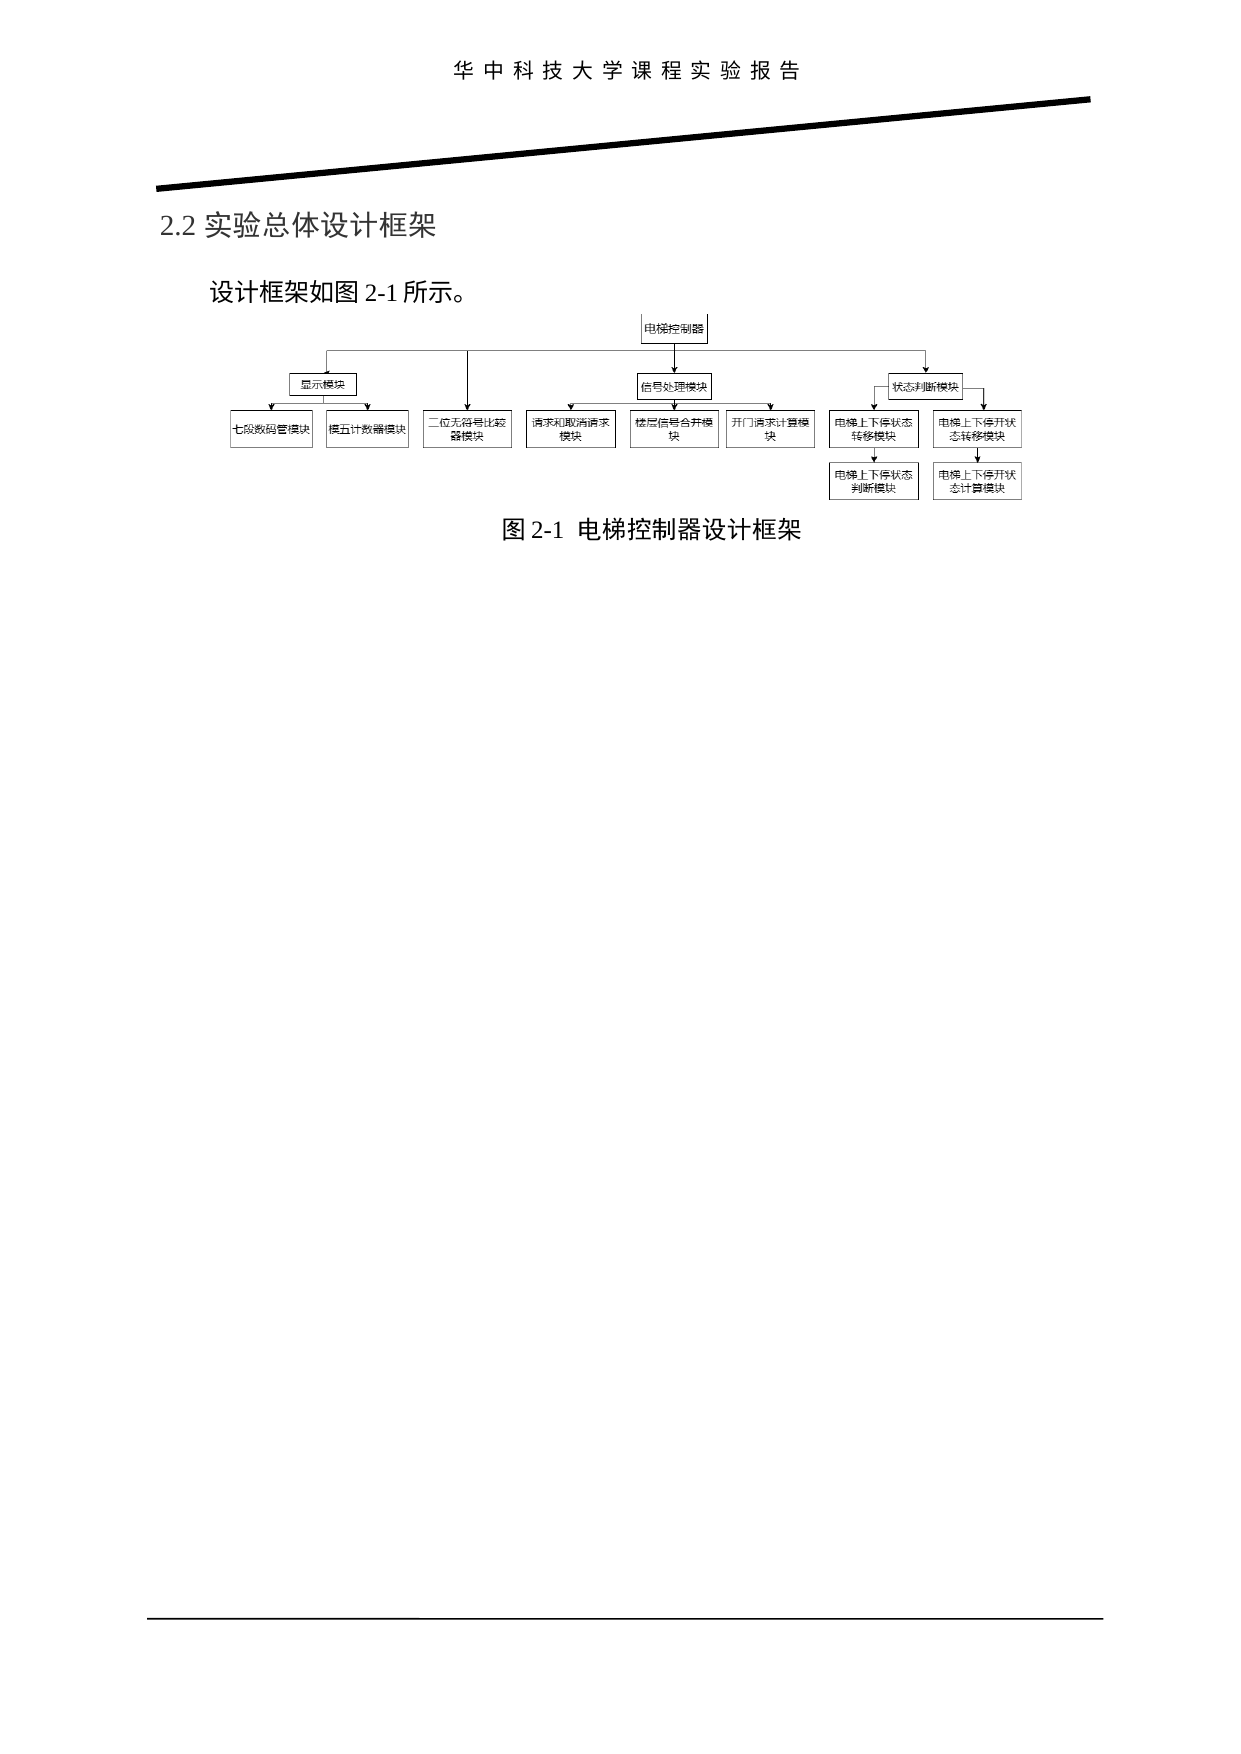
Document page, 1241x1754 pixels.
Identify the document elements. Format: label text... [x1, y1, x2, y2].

subtitle 2.2 实验总体设计框架 [203, 206, 1068, 241]
picture [230, 314, 1022, 500]
text 图2-1 电梯控制器设计框架 [159, 505, 1093, 553]
text 设计框架如图2-1所示。 [159, 266, 1093, 314]
